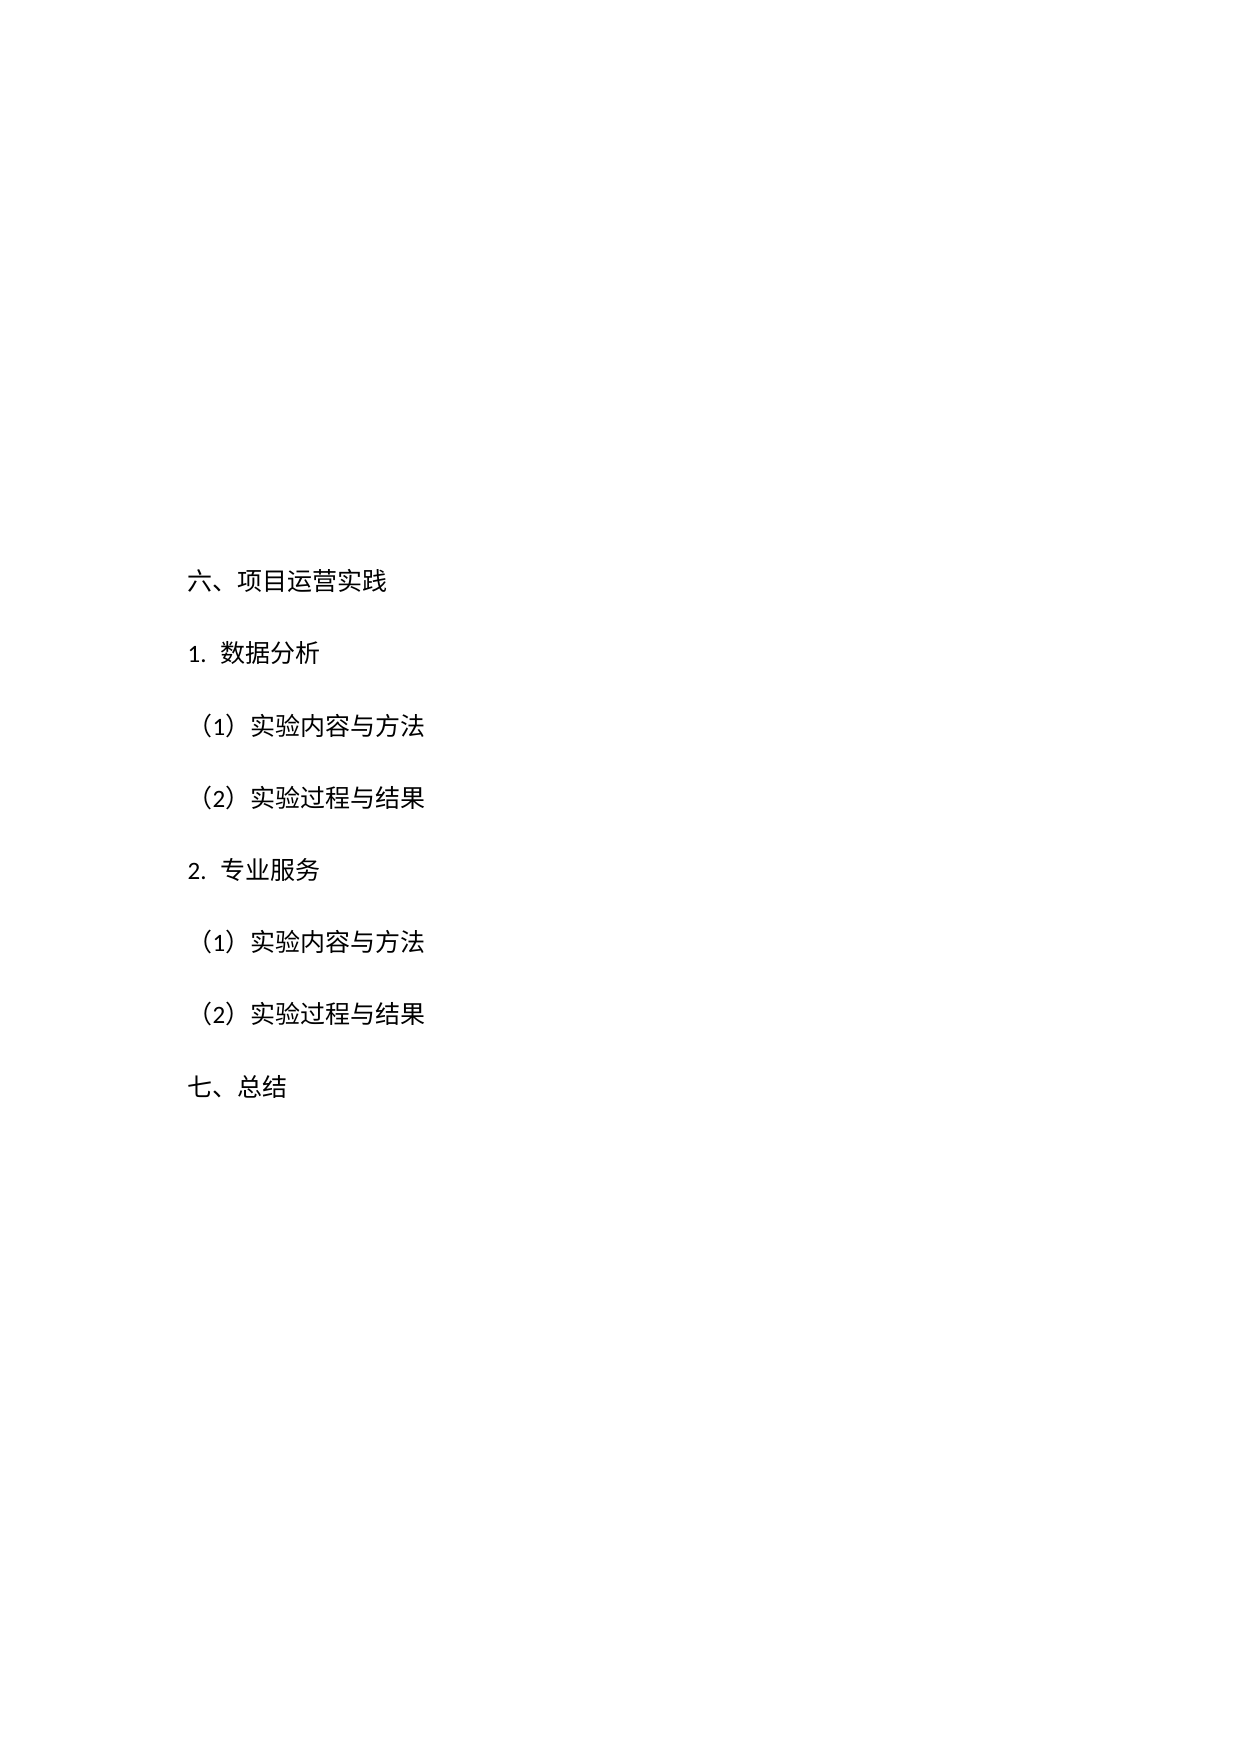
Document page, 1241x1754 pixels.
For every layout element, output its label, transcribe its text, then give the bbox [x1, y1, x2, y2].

text （2）实验过程与结果 [187, 764, 1053, 829]
text （1）实验内容与方法 [187, 692, 1053, 757]
list 总结 [187, 1053, 1053, 1118]
text （1）实验内容与方法 [187, 908, 1053, 973]
list 数据分析 [187, 619, 1053, 684]
list 专业服务 [187, 836, 1053, 901]
list 项目运营实践 [187, 547, 1053, 612]
text （2）实验过程与结果 [187, 981, 1053, 1046]
